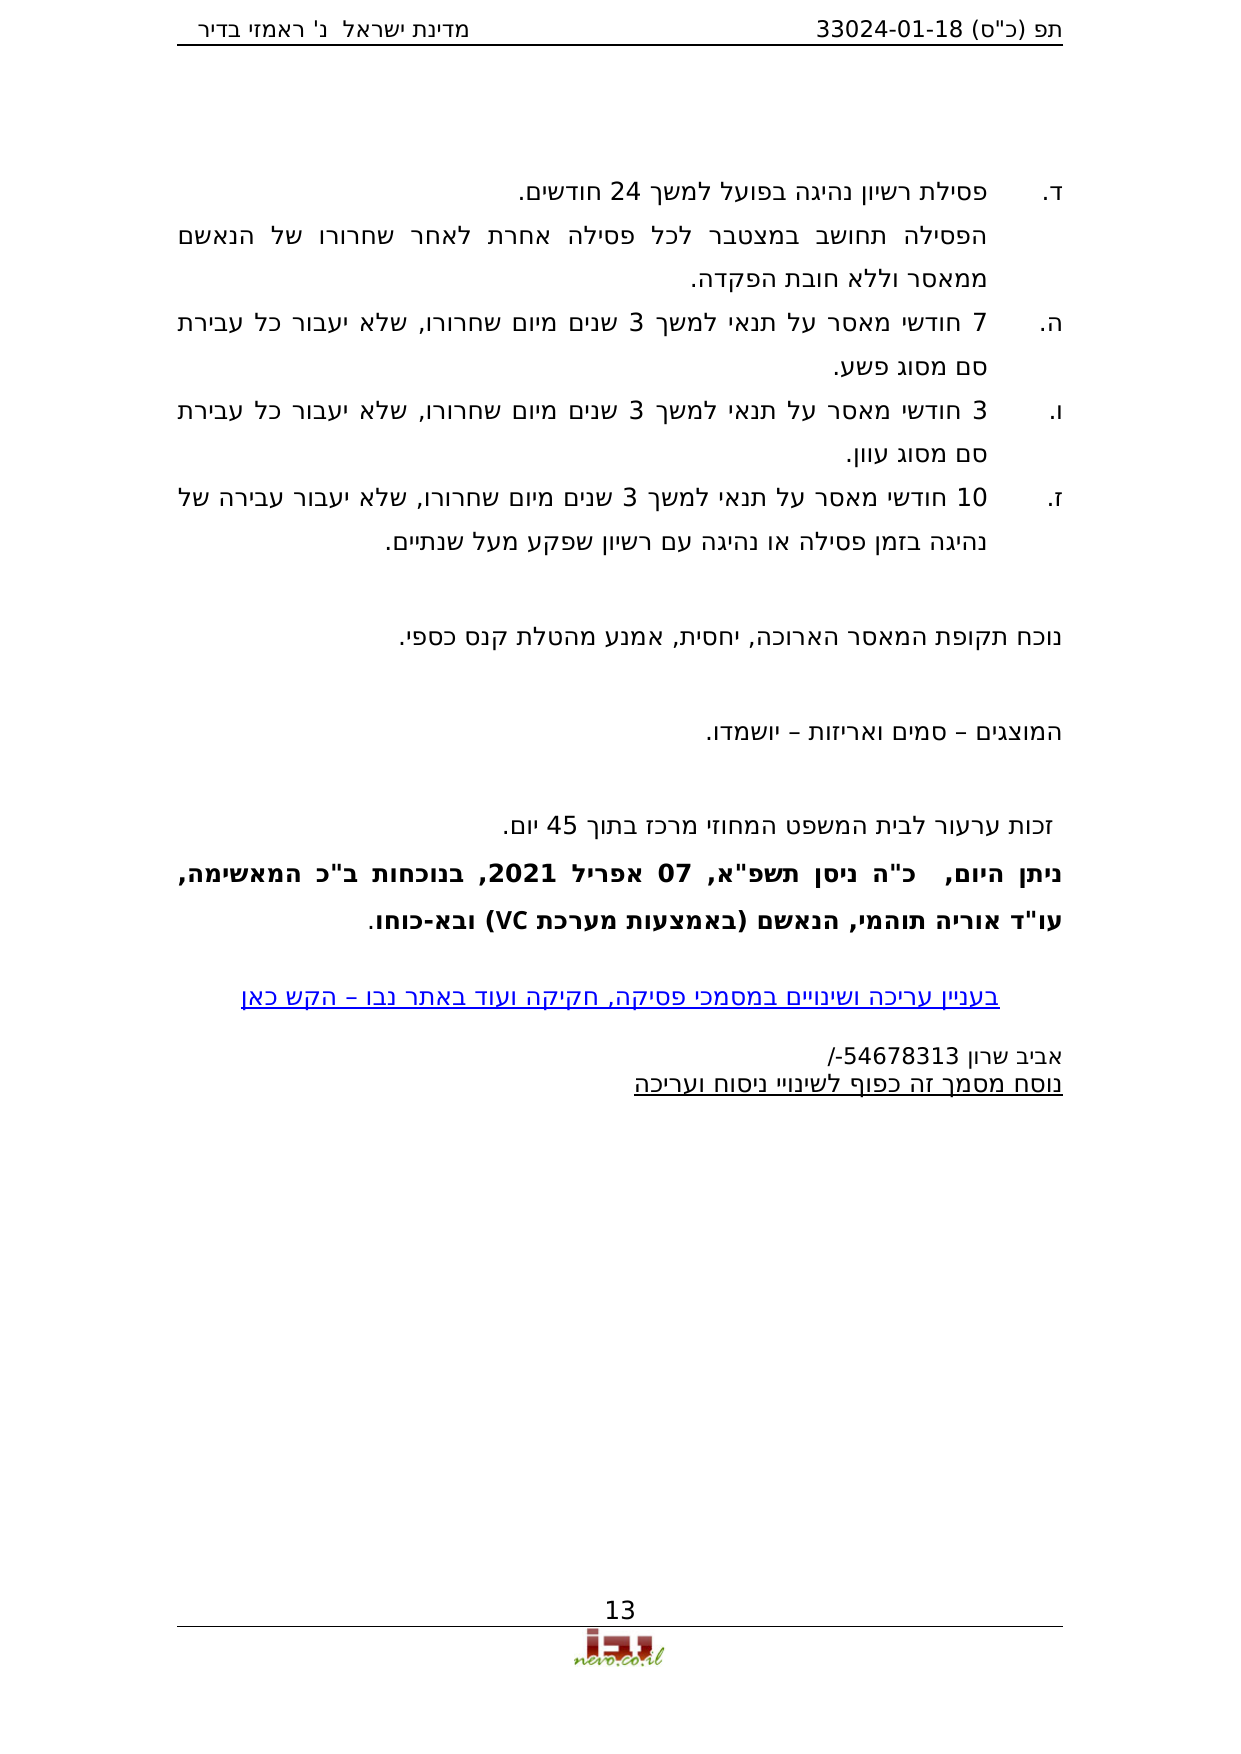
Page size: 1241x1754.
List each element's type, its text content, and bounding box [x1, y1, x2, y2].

text המוצגים – סמים ואריזות – יושמדו. [177, 717, 1063, 746]
text ה. 7 חודשי מאסר על תנאי למשך 3 שנים מיום שחרורו, שלא יעבור כל עבירת סם מסוג פשע. [177, 308, 1063, 381]
picture [574, 1628, 666, 1667]
text נוסח מסמך זה כפוף לשינויי ניסוח ועריכה [177, 1069, 1063, 1099]
text נוכח תקופת המאסר הארוכה, יחסית, אמנע מהטלת קנס כספי. [177, 622, 1063, 651]
text 5129371זכות ערעור לבית המשפט המחוזי מרכז בתוך 45 יום. [177, 812, 1063, 841]
text ז. 10 חודשי מאסר על תנאי למשך 3 שנים מיום שחרורו, שלא יעבור עבירה של נהיגה בזמן פסילה או נהיגה עם רשיון שפקע מעל שנתיים. [177, 483, 1063, 556]
text הפסילה תחושב במצטבר לכל פסילה אחרת לאחר שחרורו של הנאשם ממאסר וללא חובת הפקדה. [177, 221, 1063, 294]
text ד. פסילת רשיון נהיגה בפועל למשך 24 חודשים. [177, 177, 1063, 206]
text אביב שרון 54678313-/ [177, 1043, 1063, 1069]
text בעניין עריכה ושינויים במסמכי פסיקה, חקיקה ועוד באתר נבו – הקש כאן [177, 982, 1063, 1012]
text ו. 3 חודשי מאסר על תנאי למשך 3 שנים מיום שחרורו, שלא יעבור כל עבירת סם מסוג עוון. [177, 396, 1063, 469]
text ניתן היום, כ"ה ניסן תשפ"א, 07 אפריל 2021, בנוכחות ב"כ המאשימה, עו"ד אוריה תוהמי, הנאשם (באמצעות מערכת VC) ובא-כוחו. [177, 859, 1063, 937]
